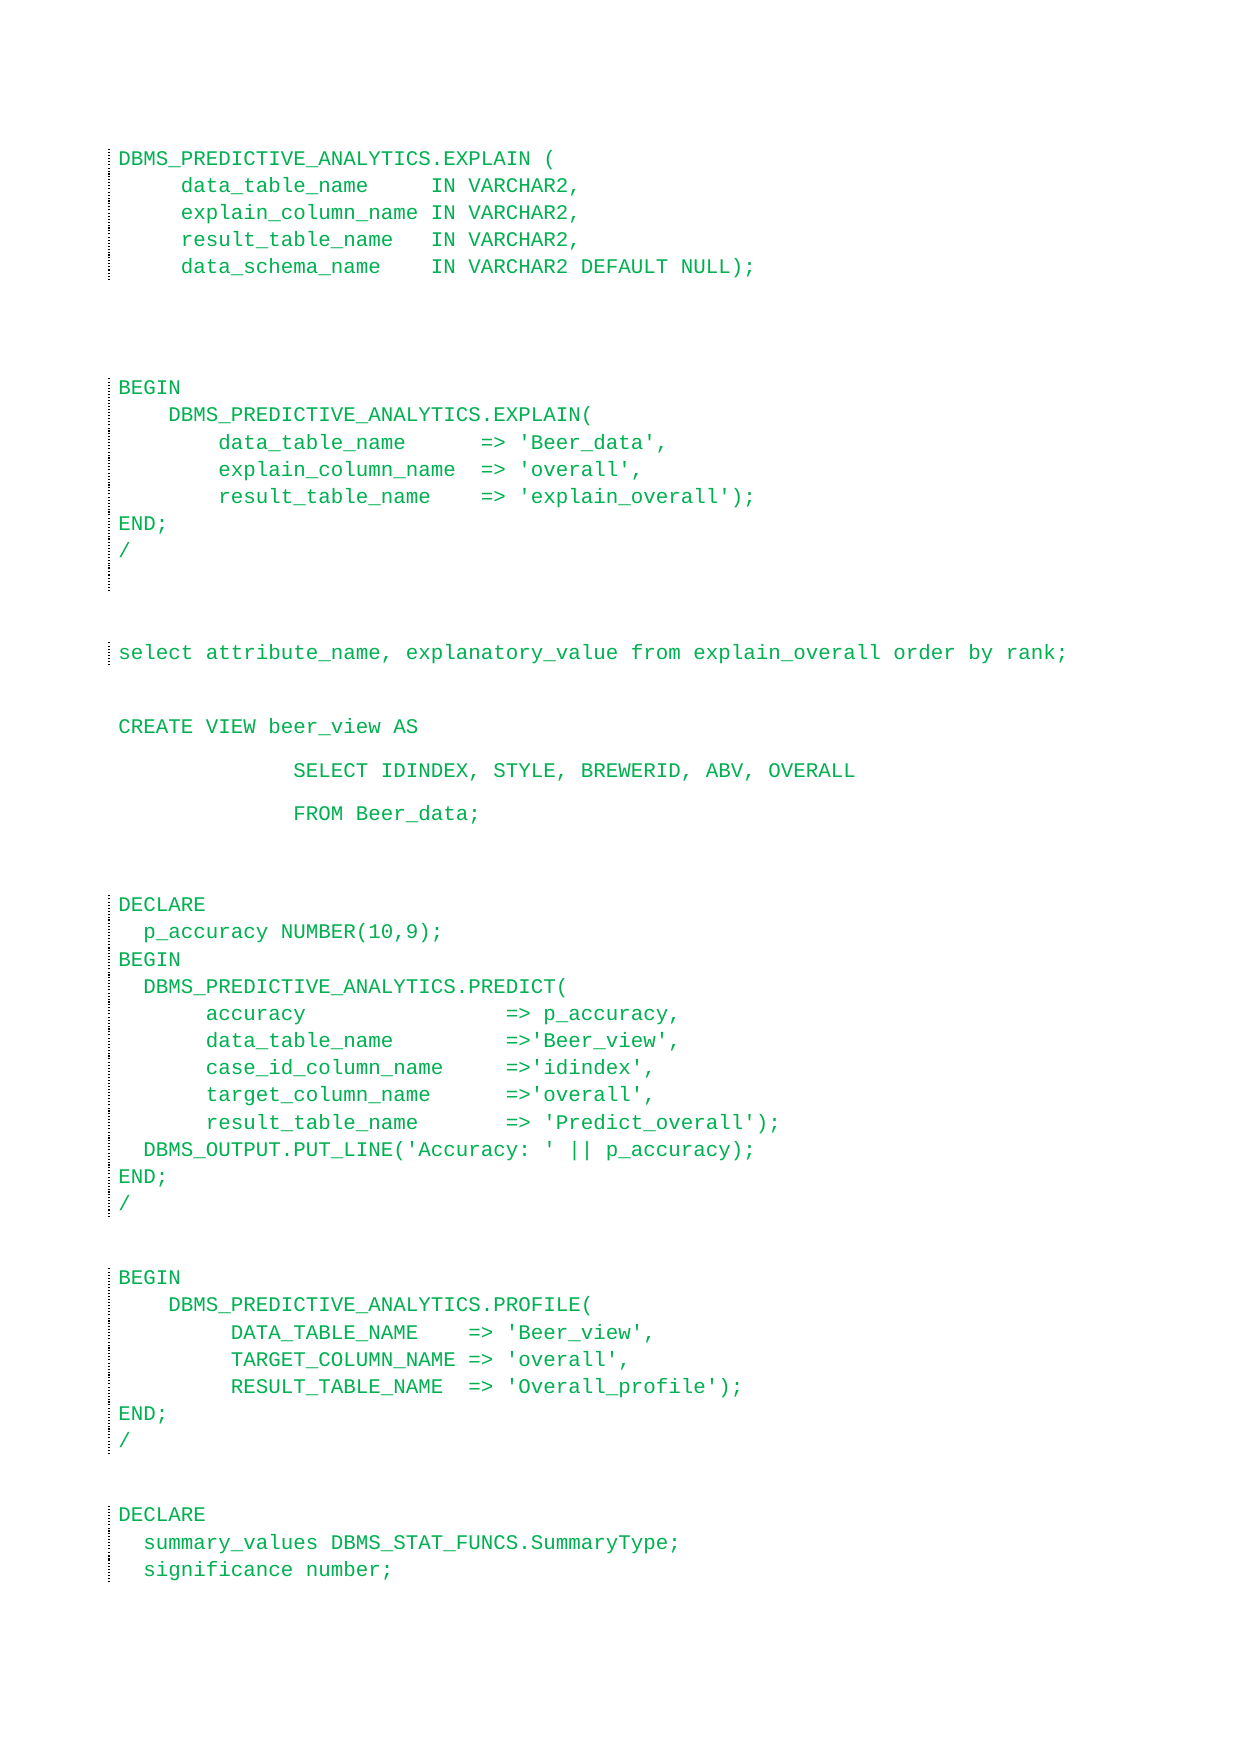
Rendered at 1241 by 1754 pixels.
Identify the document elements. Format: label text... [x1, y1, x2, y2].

text result_table_name => 'Predict_overall'); [108, 1112, 1122, 1135]
text explain_column_name => 'overall', [108, 459, 1122, 482]
text DECLARE [108, 1504, 1122, 1528]
text result_table_name IN VARCHAR2, [108, 229, 1122, 253]
text TARGET_COLUMN_NAME => 'overall', [108, 1349, 1122, 1372]
text FROM Beer_data; [118, 803, 1122, 827]
text SELECT IDINDEX, STYLE, BREWERID, ABV, OVERALL [118, 759, 1122, 783]
text DBMS_PREDICTIVE_ANALYTICS.PREDICT( [108, 976, 1122, 999]
text / [108, 1430, 1122, 1454]
text CREATE VIEW beer_view AS [118, 716, 1122, 739]
text END; [108, 1166, 1122, 1190]
text result_table_name => 'explain_overall'); [108, 486, 1122, 510]
text select attribute_name, explanatory_value from explain_overall order by rank; [108, 642, 1122, 665]
text data_schema_name IN VARCHAR2 DEFAULT NULL); [108, 256, 1122, 280]
text RESULT_TABLE_NAME => 'Overall_profile'); [108, 1376, 1122, 1400]
text data_table_name =>'Beer_view', [108, 1030, 1122, 1054]
text significance number; [108, 1559, 1122, 1582]
text BEGIN [108, 1267, 1122, 1291]
text DBMS_PREDICTIVE_ANALYTICS.PROFILE( [108, 1294, 1122, 1318]
text accuracy => p_accuracy, [108, 1003, 1122, 1027]
text DECLARE [108, 894, 1122, 918]
text / [108, 540, 1122, 564]
text target_column_name =>'overall', [108, 1084, 1122, 1108]
text data_table_name IN VARCHAR2, [108, 175, 1122, 198]
text BEGIN [108, 377, 1122, 401]
text END; [108, 513, 1122, 537]
text data_table_name => 'Beer_data', [108, 432, 1122, 455]
text DBMS_OUTPUT.PUT_LINE('Accuracy: ' || p_accuracy); [108, 1139, 1122, 1162]
text case_id_column_name =>'idindex', [108, 1057, 1122, 1081]
text summary_values DBMS_STAT_FUNCS.SummaryType; [108, 1532, 1122, 1555]
text END; [108, 1403, 1122, 1427]
text DATA_TABLE_NAME => 'Beer_view', [108, 1322, 1122, 1345]
text explain_column_name IN VARCHAR2, [108, 202, 1122, 226]
text DBMS_PREDICTIVE_ANALYTICS.EXPLAIN( [108, 404, 1122, 428]
text / [108, 1193, 1122, 1217]
text DBMS_PREDICTIVE_ANALYTICS.EXPLAIN ( [118, 148, 1122, 171]
text BEGIN [108, 948, 1122, 972]
text p_accuracy NUMBER(10,9); [108, 921, 1122, 945]
